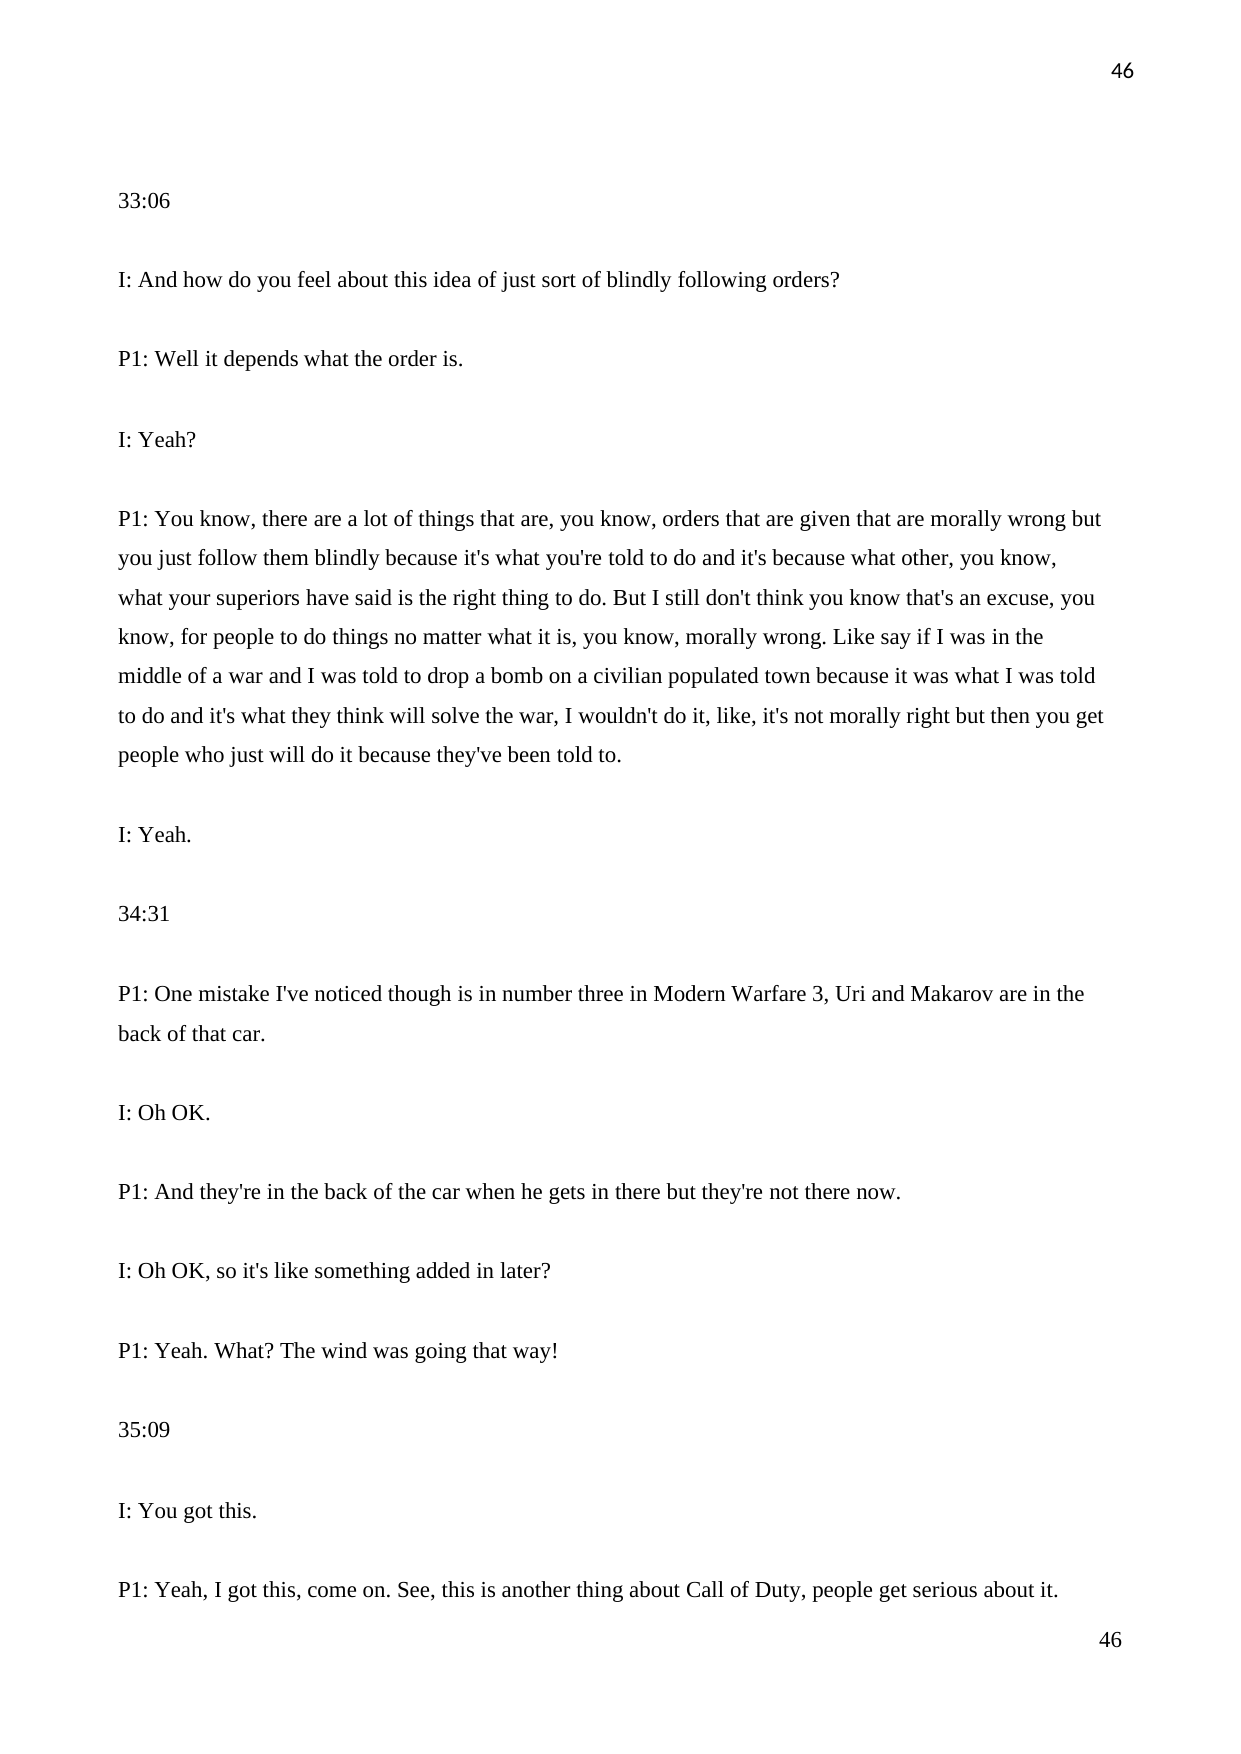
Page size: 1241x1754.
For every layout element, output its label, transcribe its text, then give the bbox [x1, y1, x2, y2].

text P1: Yeah. What? The wind was going that way! 35:09 [118, 1337, 605, 1443]
text I: Yeah. 34:31 [118, 821, 241, 926]
text I: Oh OK. [118, 1099, 1114, 1125]
text P1: Yeah, I got this, come on. See, this is another thing about Call of Duty, people get serious about it. [118, 1576, 1114, 1603]
text I: You got this. [118, 1497, 1114, 1524]
text 33:06 [118, 187, 1114, 213]
text P1: And they're in the back of the car when he gets in there but they're not there now. I: Oh OK, so it's like something added in later? [118, 1178, 907, 1283]
text P1: You know, there are a lot of things that are, you know, orders that are given that are morally wrong but you just follow them blindly because it's what you're told to do and it's because what other, you know, what your superiors have said is the right thing to do. But I still don't think you know that's an excuse, you know, for people to do things no matter what it is, you know, morally wrong. Like say if I was in the middle of a war and I was told to drop a bomb on a civilian populated town because it was what I was told to do and it's what they think will solve the war, I wouldn't do it, like, it's not morally right but then you get people who just will do it because they've been told to. [118, 505, 1107, 768]
text I: And how do you feel about this idea of just sort of blindly following orders? P1: Well it depends what the order is. [118, 266, 862, 371]
text P1: One mistake I've noticed though is in number three in Modern Warfare 3, Uri and Makarov are in the back of that car. [118, 980, 1118, 1046]
text I: Yeah? [118, 426, 1114, 452]
